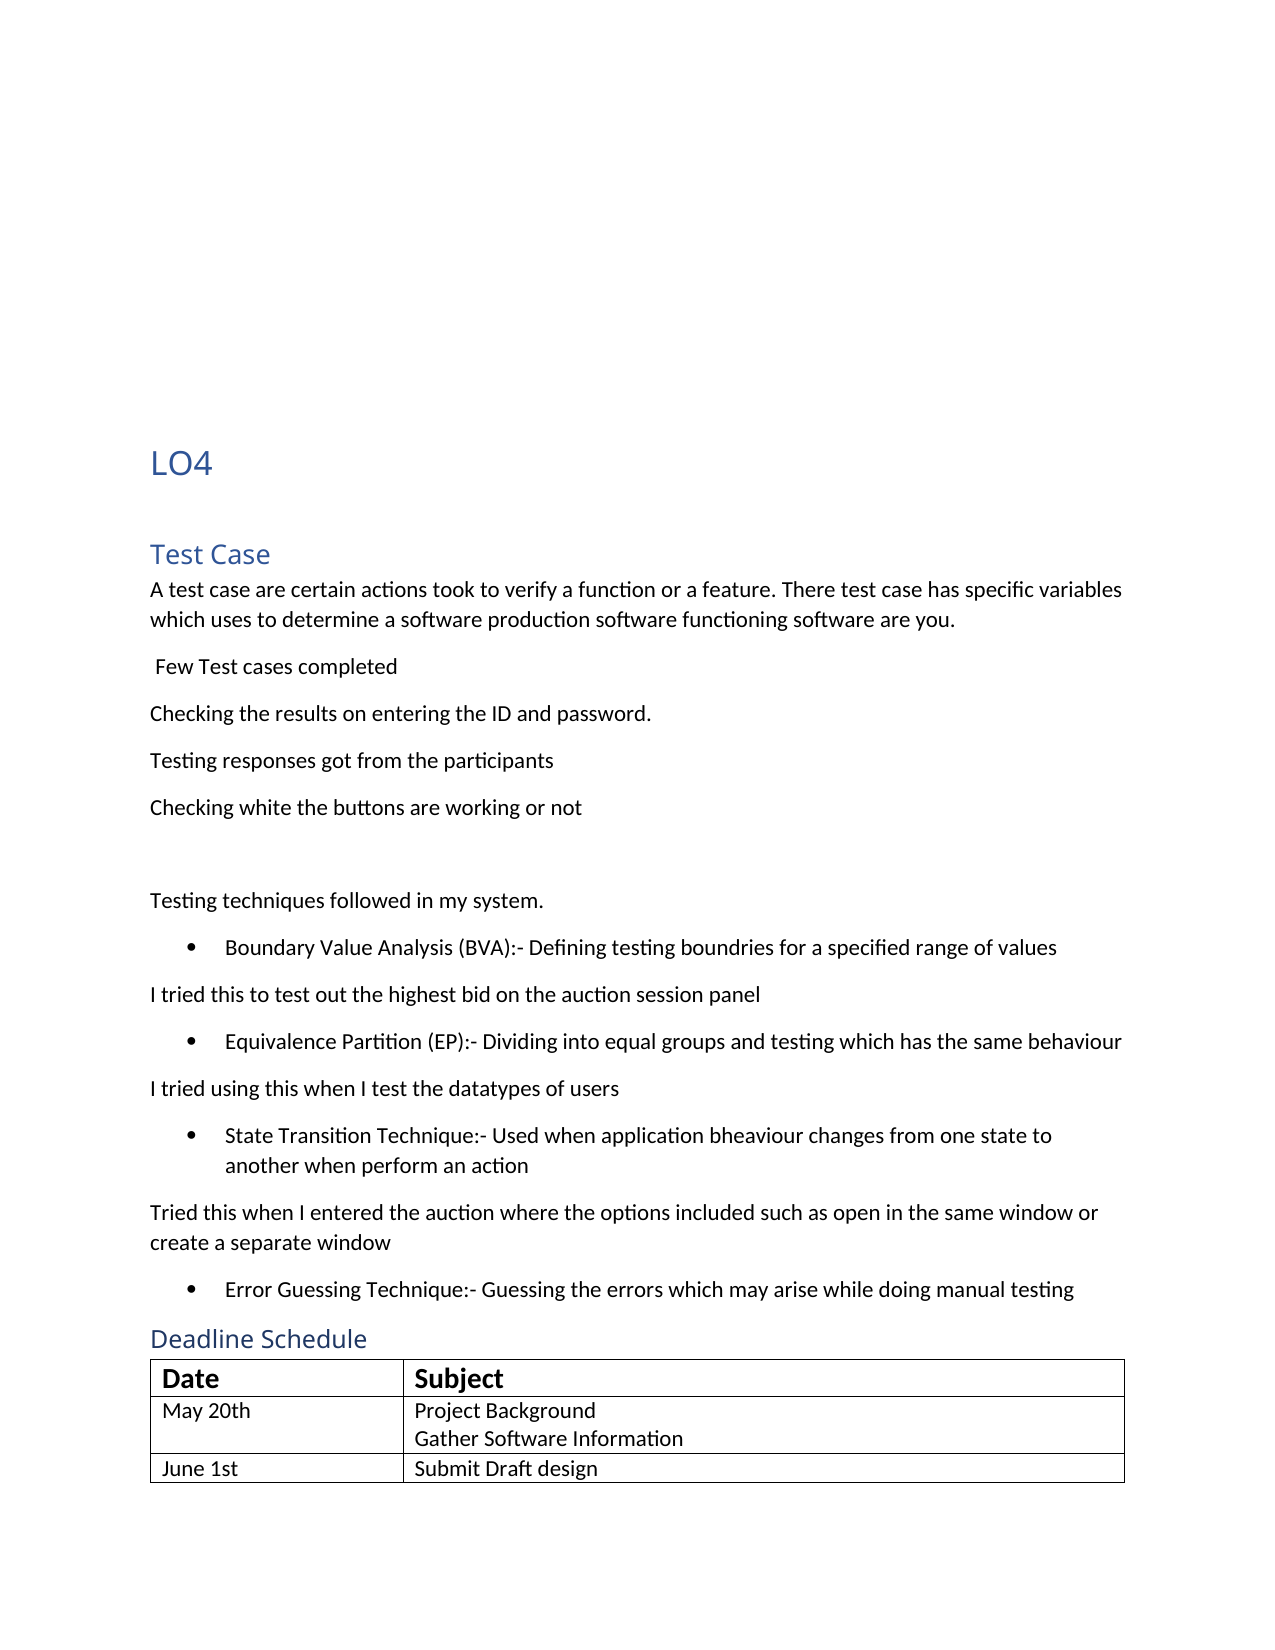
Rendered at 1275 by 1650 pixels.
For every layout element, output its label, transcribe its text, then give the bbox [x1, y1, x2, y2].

subtitle Deadline Schedule [150, 1322, 1125, 1356]
table_header Date [151, 1360, 403, 1396]
subtitle LO4 [150, 439, 1125, 485]
text Testing responses got from the participants [150, 746, 1125, 774]
text Checking the results on entering the ID and password. [150, 699, 1125, 727]
list State Transition Technique:- Used when application bheaviour changes from one state to another when perform an action [187, 1121, 1125, 1179]
list Boundary Value Analysis (BVA):- Defining testing boundries for a specified range of values [187, 933, 1125, 962]
table_header Subject [404, 1360, 1124, 1396]
table_cell June 1st [151, 1454, 403, 1482]
table_cell May 20th [151, 1397, 403, 1453]
text Checking white the buttons are working or not [150, 793, 1125, 821]
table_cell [404, 1454, 1124, 1482]
text I tried using this when I test the datatypes of users [150, 1074, 1125, 1102]
subtitle Test Case [150, 535, 1125, 572]
text Few Test cases completed [150, 652, 1125, 680]
list Equivalence Partition (EP):- Dividing into equal groups and testing which has the same behaviour [187, 1027, 1125, 1055]
text A test case are certain actions took to verify a function or a feature. There test case has specific variables which uses to determine a software production software functioning software are you. [150, 575, 1125, 633]
text Testing techniques followed in my system. [150, 887, 1125, 915]
list Error Guessing Technique:- Guessing the errors which may arise while doing manual testing [187, 1275, 1125, 1303]
text I tried this to test out the highest bid on the auction session panel [150, 980, 1125, 1008]
table_cell Project Background Gather Software Information [404, 1397, 1124, 1453]
text Tried this when I entered the auction where the options included such as open in the same window or create a separate window [150, 1198, 1125, 1256]
